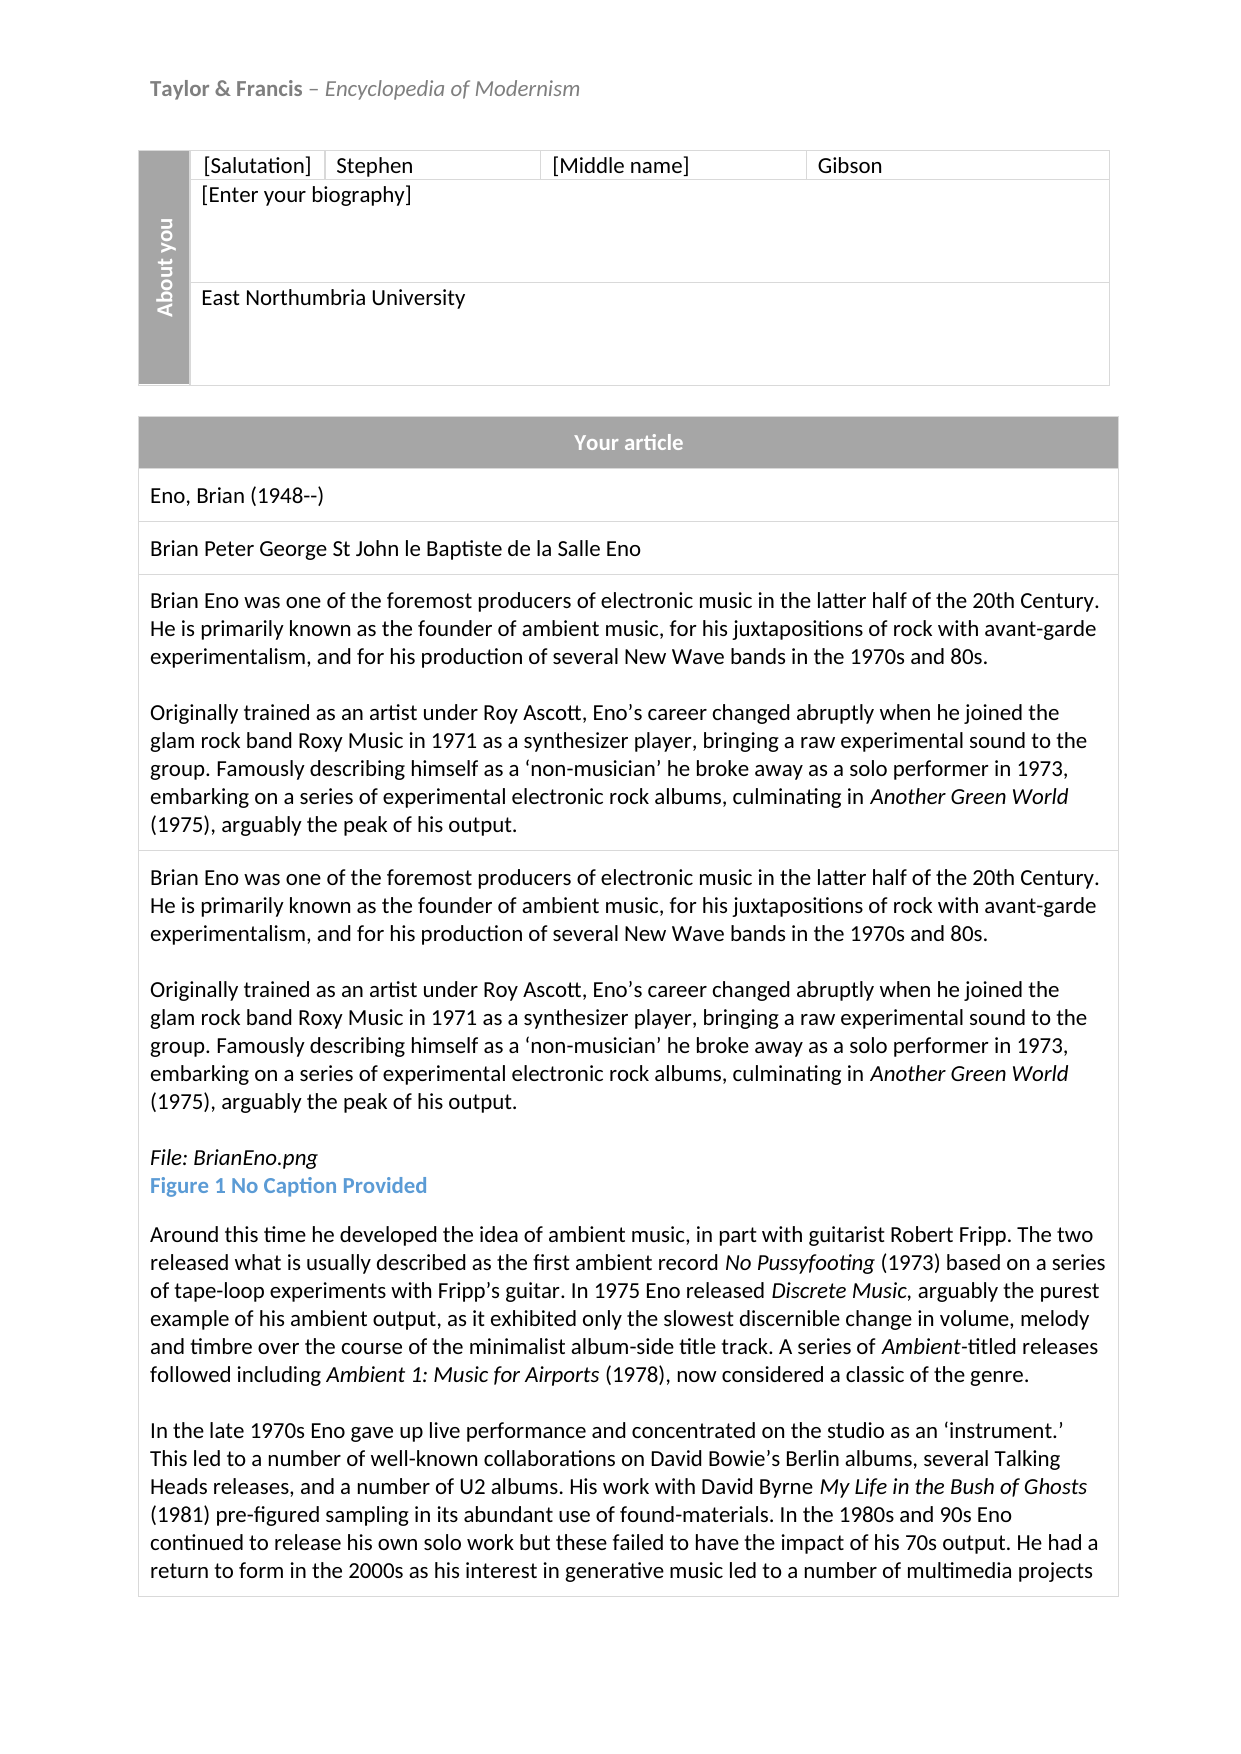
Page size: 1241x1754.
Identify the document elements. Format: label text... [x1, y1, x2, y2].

table_header About you [139, 151, 189, 384]
table_header Your article [139, 417, 1118, 468]
